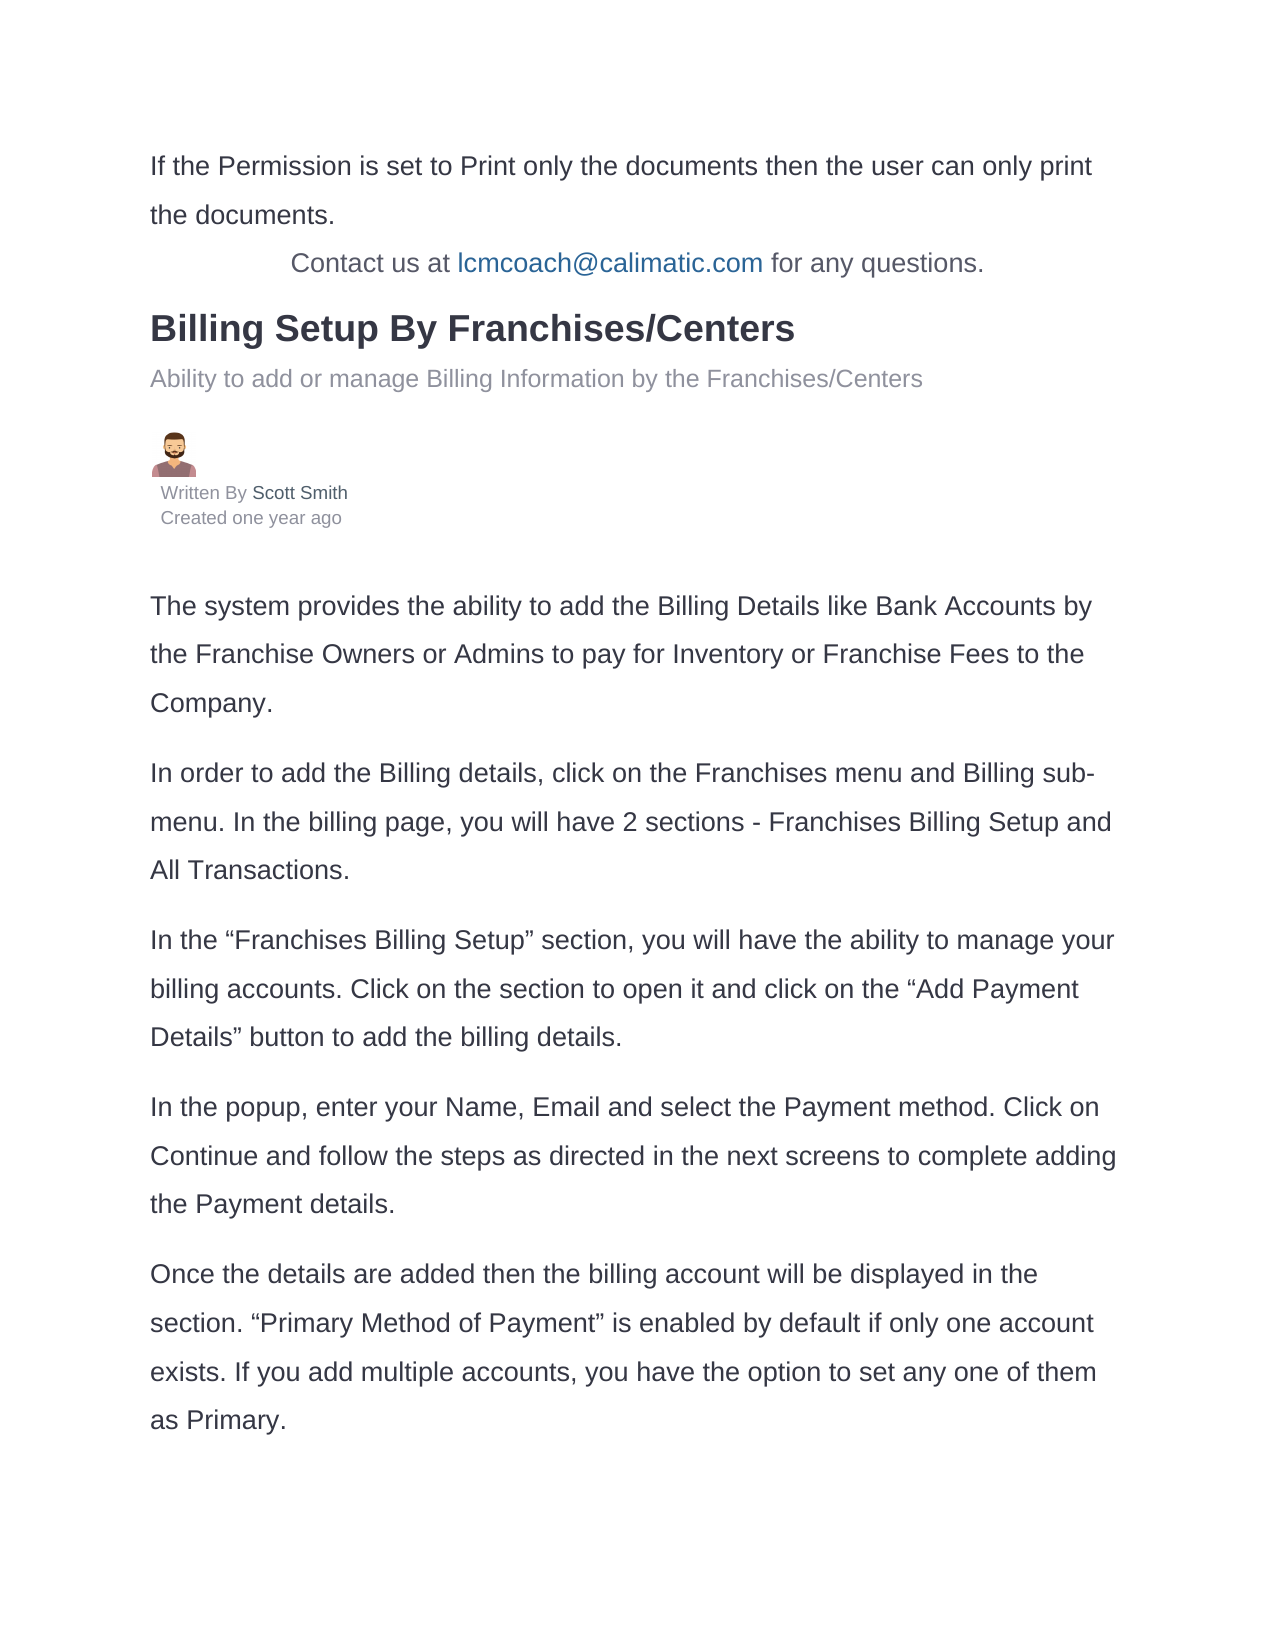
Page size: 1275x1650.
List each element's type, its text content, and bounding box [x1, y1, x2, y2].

text Created one year ago [160, 507, 1125, 528]
text Once the details are added then the billing account will be displayed in the section. “Primary Method of Payment” is enabled by default if only one account exists. If you add multiple accounts, you have the option to set any one of them as Primary. [150, 1258, 1125, 1436]
text Written By Scott Smith [160, 482, 1125, 504]
text Contact us at lcmcoach@calimatic.com for any questions. [150, 247, 1125, 279]
picture [152, 432, 196, 477]
text In the “Franchises Billing Setup” section, you will have the ability to manage your billing accounts. Click on the section to open it and click on the “Add Payment Details” button to add the billing details. [150, 924, 1125, 1053]
text In order to add the Billing details, click on the Franchises menu and Billing sub-menu. In the billing page, you will have 2 sections - Franchises Billing Setup and All Transactions. [150, 757, 1125, 886]
subtitle Billing Setup By Franchises/Centers [150, 307, 1125, 350]
text The system provides the ability to add the Billing Details like Bank Accounts by the Franchise Owners or Admins to pay for Inventory or Franchise Fees to the Company. [150, 590, 1125, 718]
text If the Permission is set to Print only the documents then the user can only print the documents. [150, 150, 1125, 230]
text Ability to add or manage Billing Information by the Franchises/Centers [150, 364, 1125, 393]
text In the popup, enter your Name, Email and select the Payment method. Click on Continue and follow the steps as directed in the next screens to complete adding the Payment details. [150, 1091, 1125, 1220]
